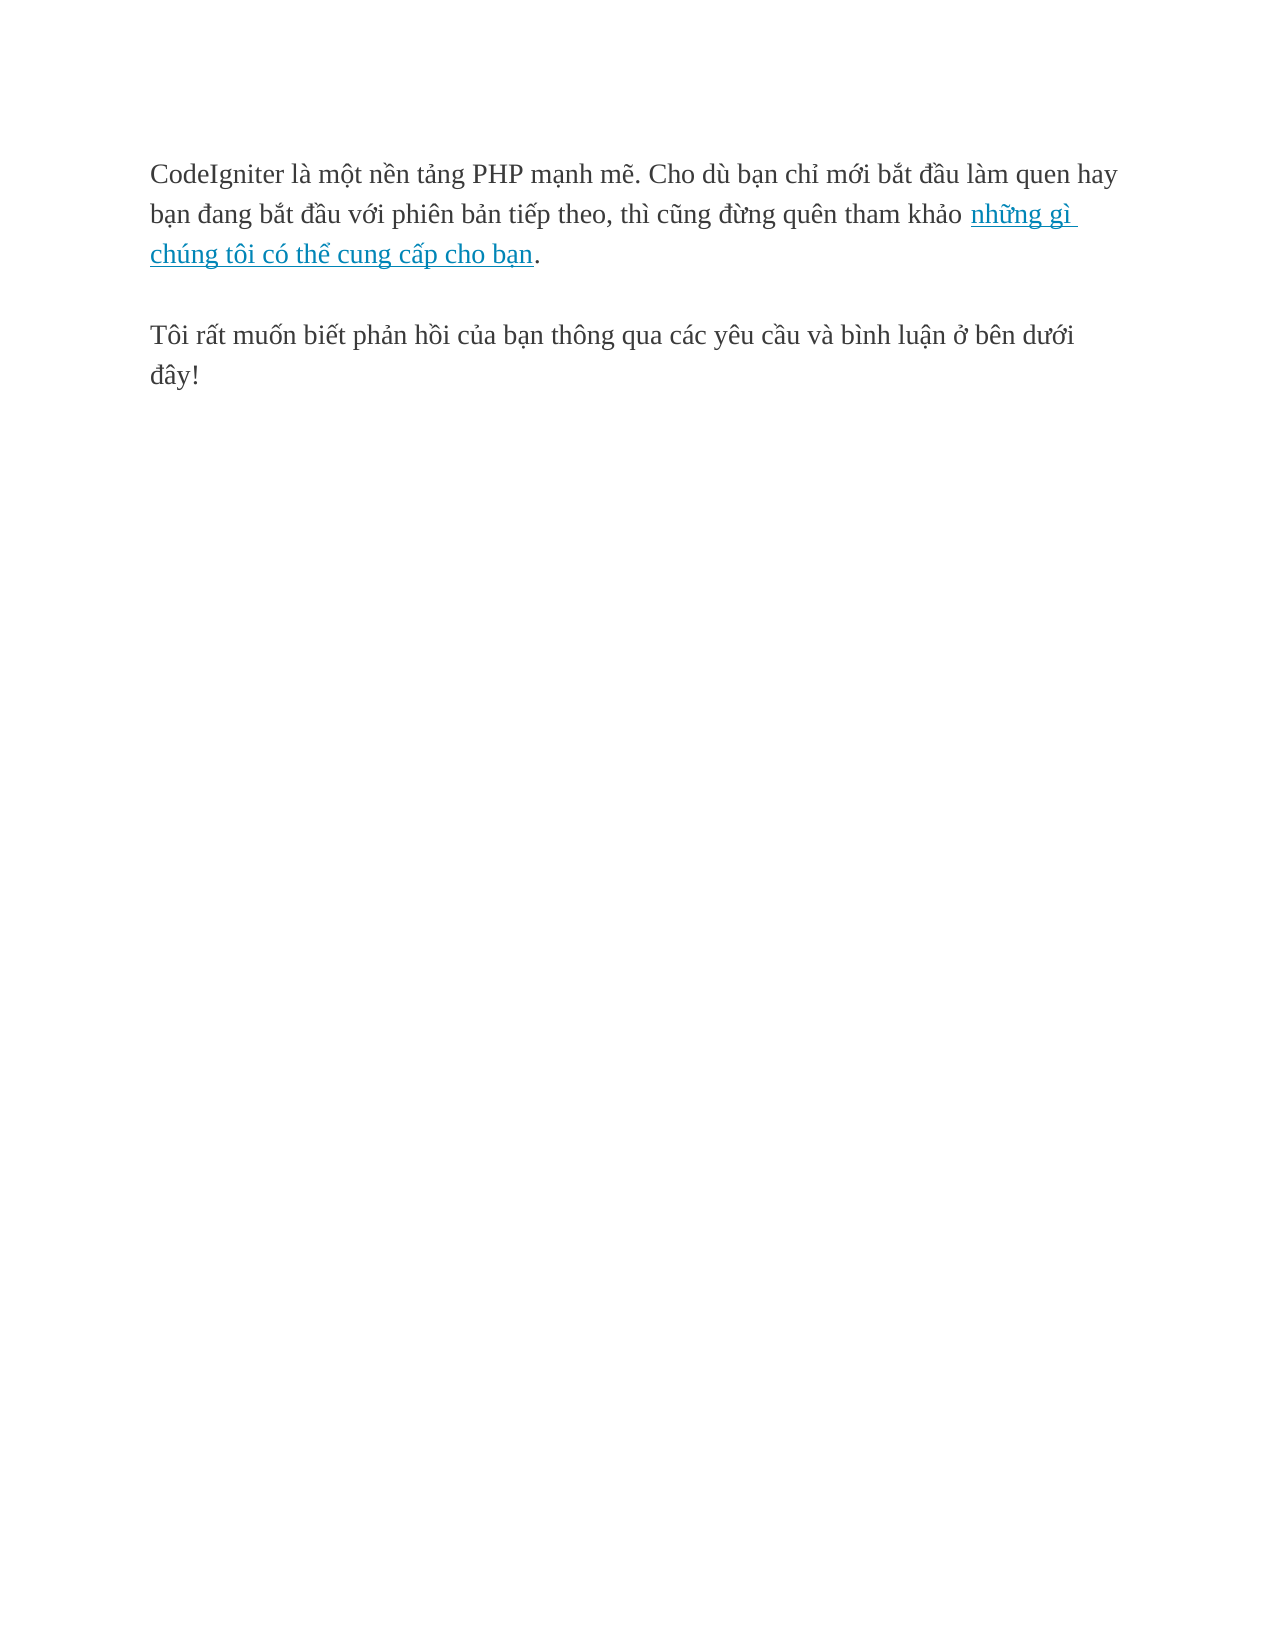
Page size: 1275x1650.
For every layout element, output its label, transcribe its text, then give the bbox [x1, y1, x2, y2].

text CodeIgniter là một nền tảng PHP mạnh mẽ. Cho dù bạn chỉ mới bắt đầu làm quen hay bạn đang bắt đầu với phiên bản tiếp theo, thì cũng đừng quên tham khảo những gì chúng tôi có thể cung cấp cho bạn. [150, 150, 1125, 270]
text Tôi rất muốn biết phản hồi của bạn thông qua các yêu cầu và bình luận ở bên dưới đây! [150, 311, 1125, 391]
